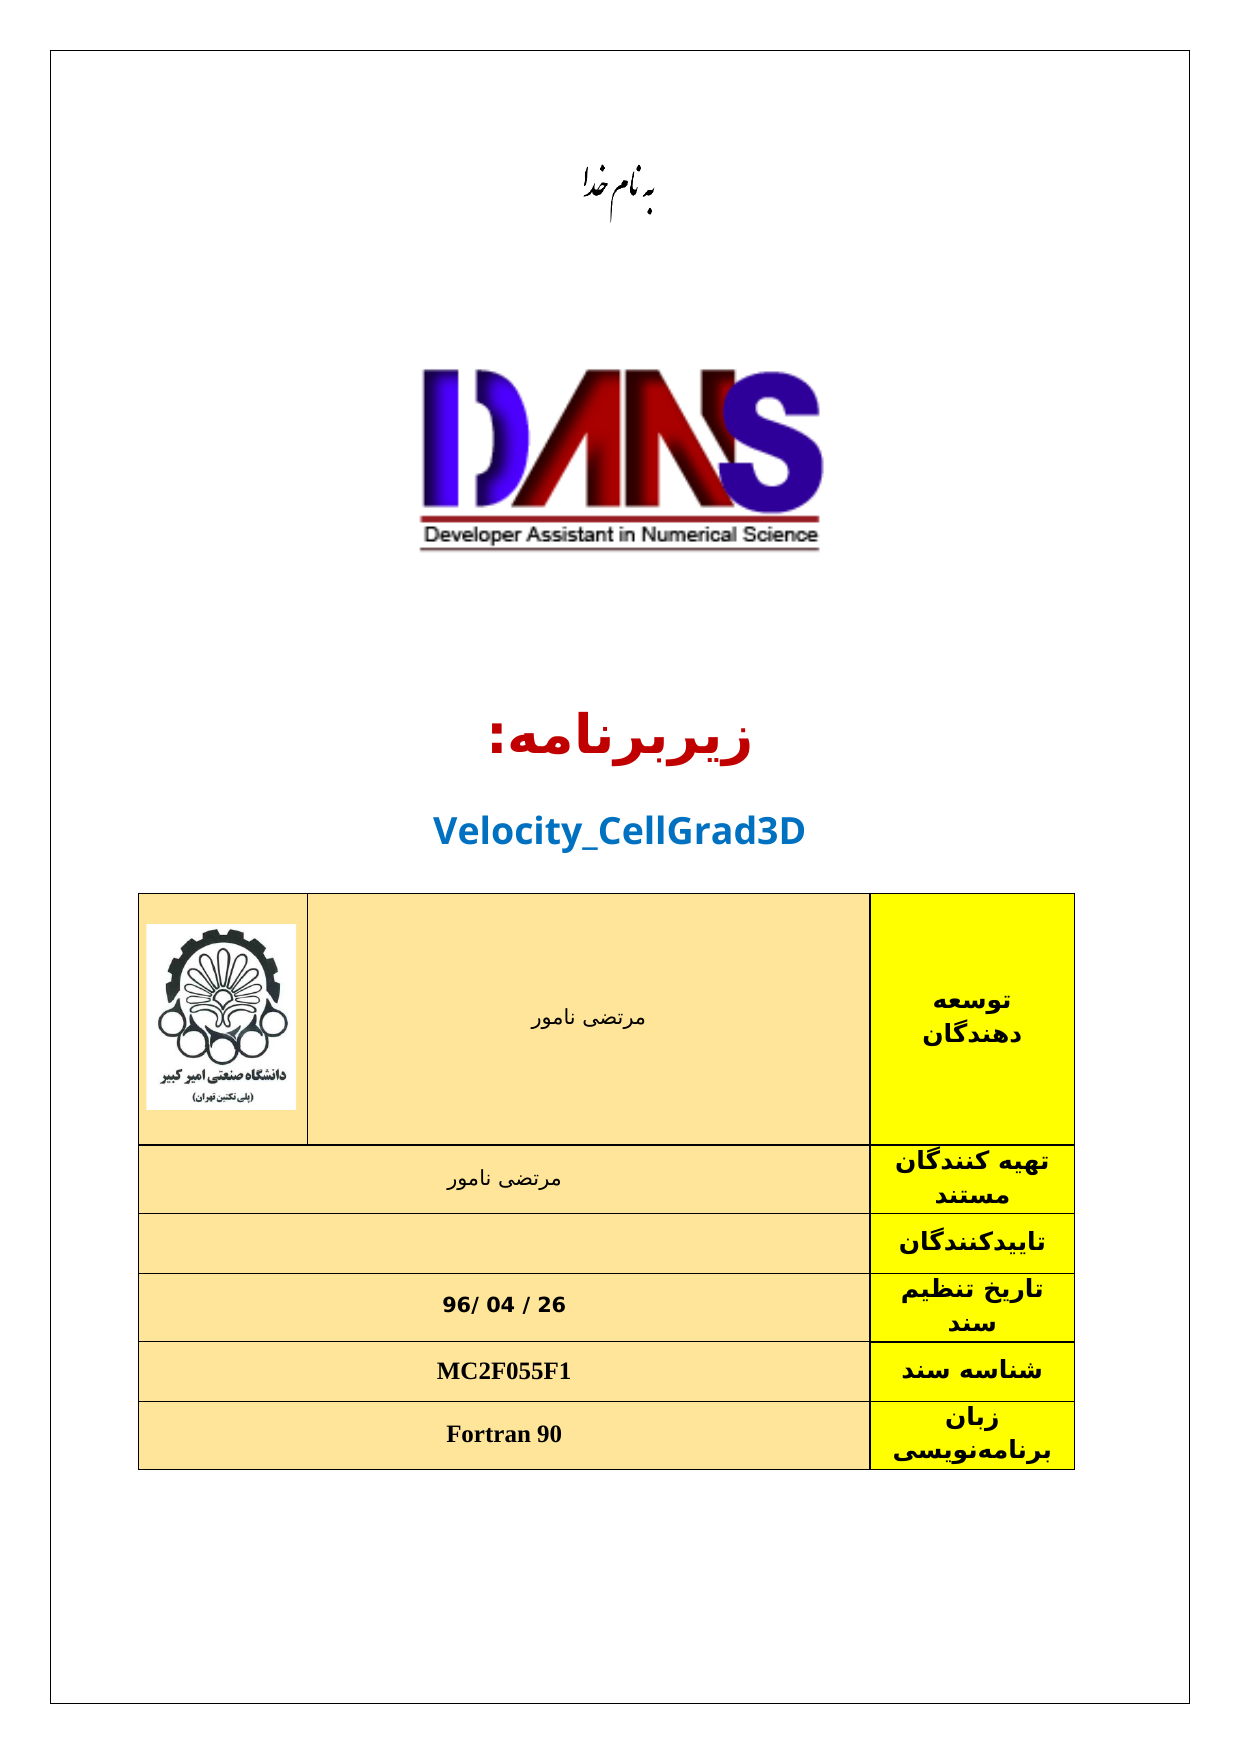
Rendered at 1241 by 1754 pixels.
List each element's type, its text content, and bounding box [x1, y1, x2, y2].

picture [399, 356, 841, 572]
picture [573, 150, 667, 226]
picture [146, 924, 297, 1110]
table_header مرتضی نامور [308, 894, 869, 1144]
table_cell تهیه کنندگان مستند [871, 1146, 1074, 1213]
table_cell تاییدکنندگان [871, 1214, 1074, 1273]
table_cell مرتضی نامور [139, 1146, 869, 1213]
table_cell تاریخ تنظیم سند [871, 1274, 1074, 1341]
table_cell زبان برنامه‌نویسی [871, 1402, 1074, 1469]
table_cell 26 / 04 /96 [139, 1274, 869, 1341]
text زیربرنامه: [150, 703, 1090, 766]
text Velocity_CellGrad3D [150, 805, 1090, 856]
table_cell MC2F055F1 [139, 1342, 869, 1401]
table_cell شناسه سند [871, 1343, 1074, 1401]
table_header توسعه دهندگان [871, 894, 1074, 1144]
table_cell Fortran 90 [139, 1402, 869, 1469]
table_cell [139, 1214, 869, 1273]
table_header [139, 894, 307, 1144]
